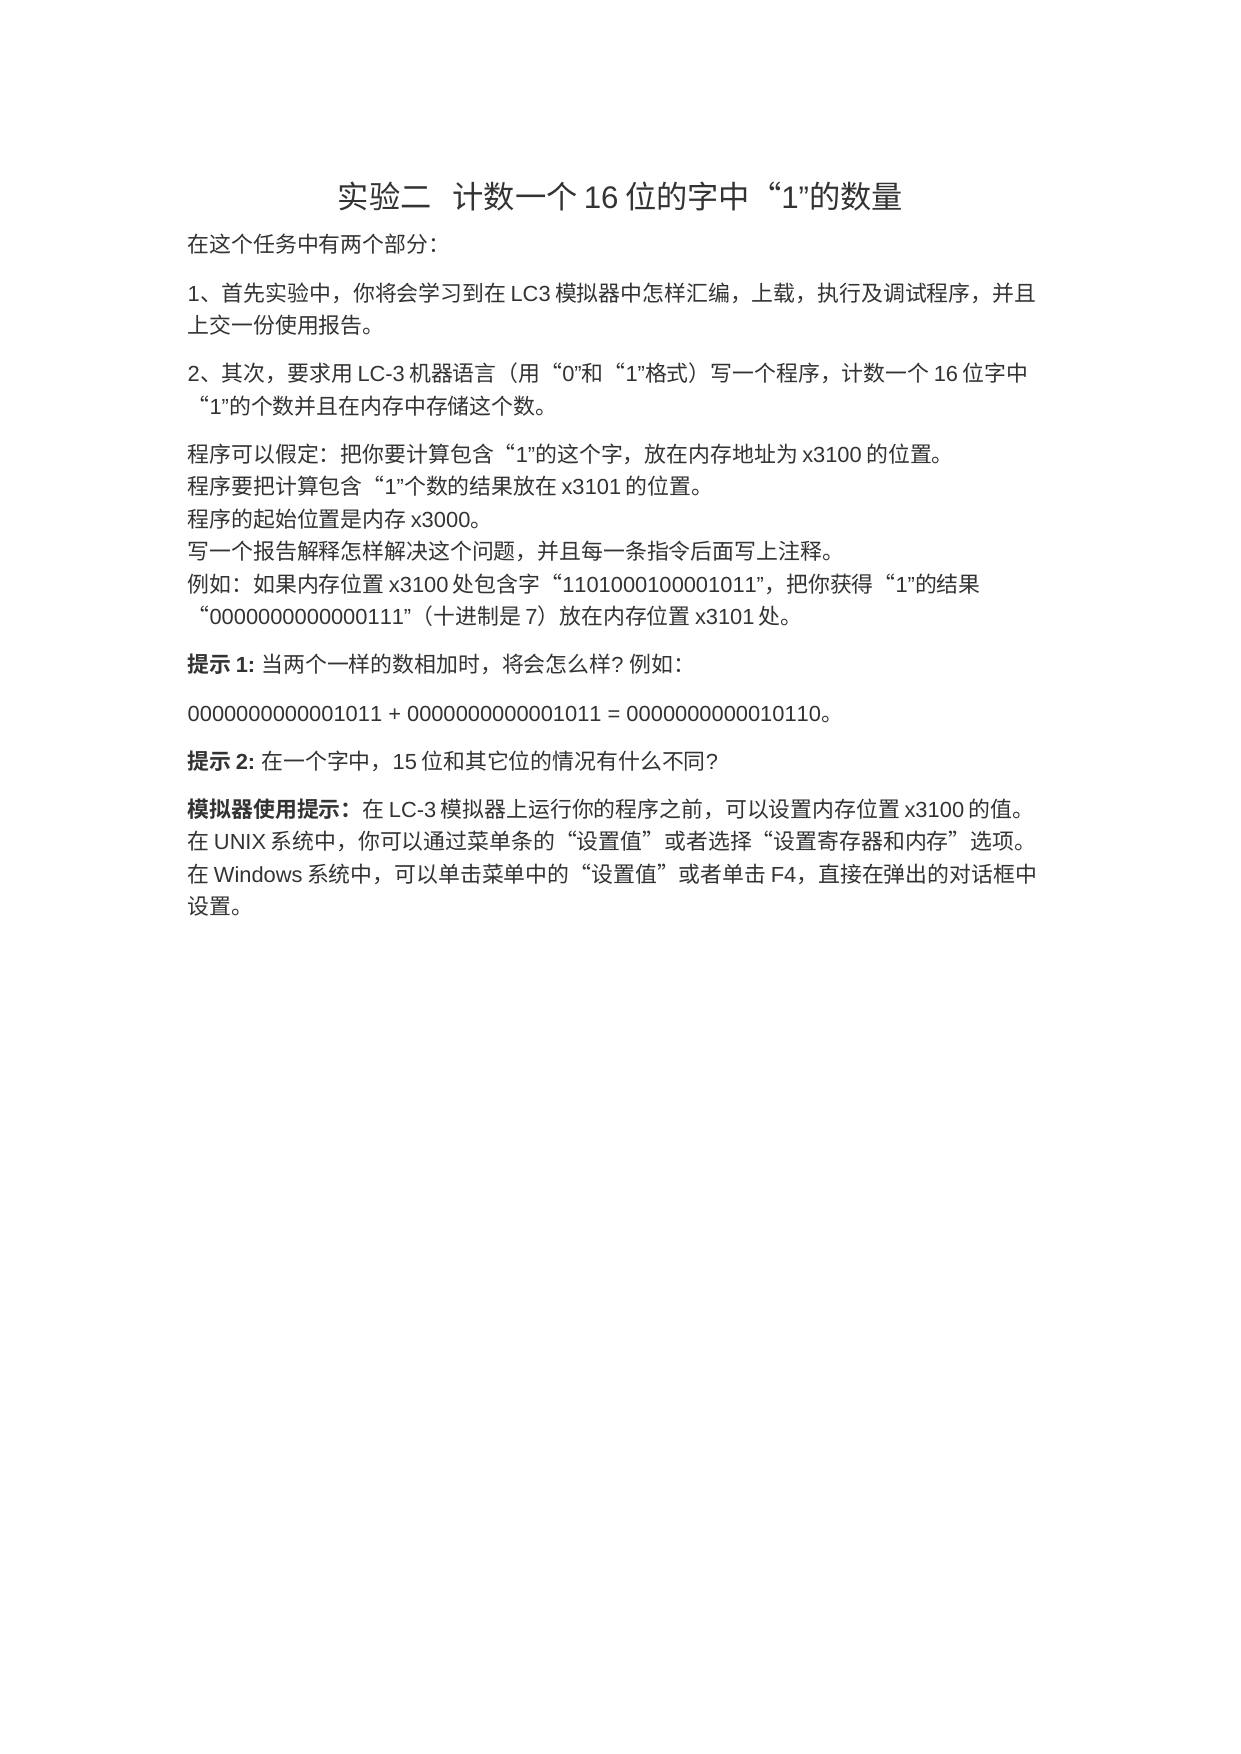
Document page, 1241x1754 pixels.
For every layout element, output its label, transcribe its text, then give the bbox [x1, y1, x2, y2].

text 2、其次，要求用LC-3机器语言（用“0”和“1”格式）写一个程序，计数一个16位字中“1”的个数并且在内存中存储这个数。 [187, 356, 1053, 421]
text 提示1: 当两个一样的数相加时，将会怎么样? 例如： [187, 647, 1053, 679]
text 模拟器使用提示：在LC-3模拟器上运行你的程序之前，可以设置内存位置x3100的值。在UNIX系统中，你可以通过菜单条的“设置值”或者选择“设置寄存器和内存”选项。在Windows系统中，可以单击菜单中的“设置值”或者单击F4，直接在弹出的对话框中设置。 [187, 791, 1053, 921]
text 1、首先实验中，你将会学习到在LC3模拟器中怎样汇编，上载，执行及调试程序，并且上交一份使用报告。 [187, 275, 1053, 340]
text 在这个任务中有两个部分： [187, 227, 1053, 259]
text 程序的起始位置是内存x3000。 [187, 501, 1053, 534]
text 0000000000001011 + 0000000000001011 = 0000000000010110。 [187, 695, 1053, 728]
text 例如：如果内存位置x3100处包含字“1101000100001011”，把你获得“1”的结果“0000000000000111”（十进制是7）放在内存位置x3101处。 [187, 566, 1053, 631]
text 写一个报告解释怎样解决这个问题，并且每一条指令后面写上注释。 [187, 534, 1053, 566]
text 程序可以假定：把你要计算包含“1”的这个字，放在内存地址为x3100的位置。 [187, 436, 1053, 469]
text 程序要把计算包含“1”个数的结果放在x3101的位置。 [187, 469, 1053, 501]
text 实验二 计数一个16位的字中“1”的数量 [187, 162, 1053, 227]
text 提示2: 在一个字中，15位和其它位的情况有什么不同? [187, 743, 1053, 776]
